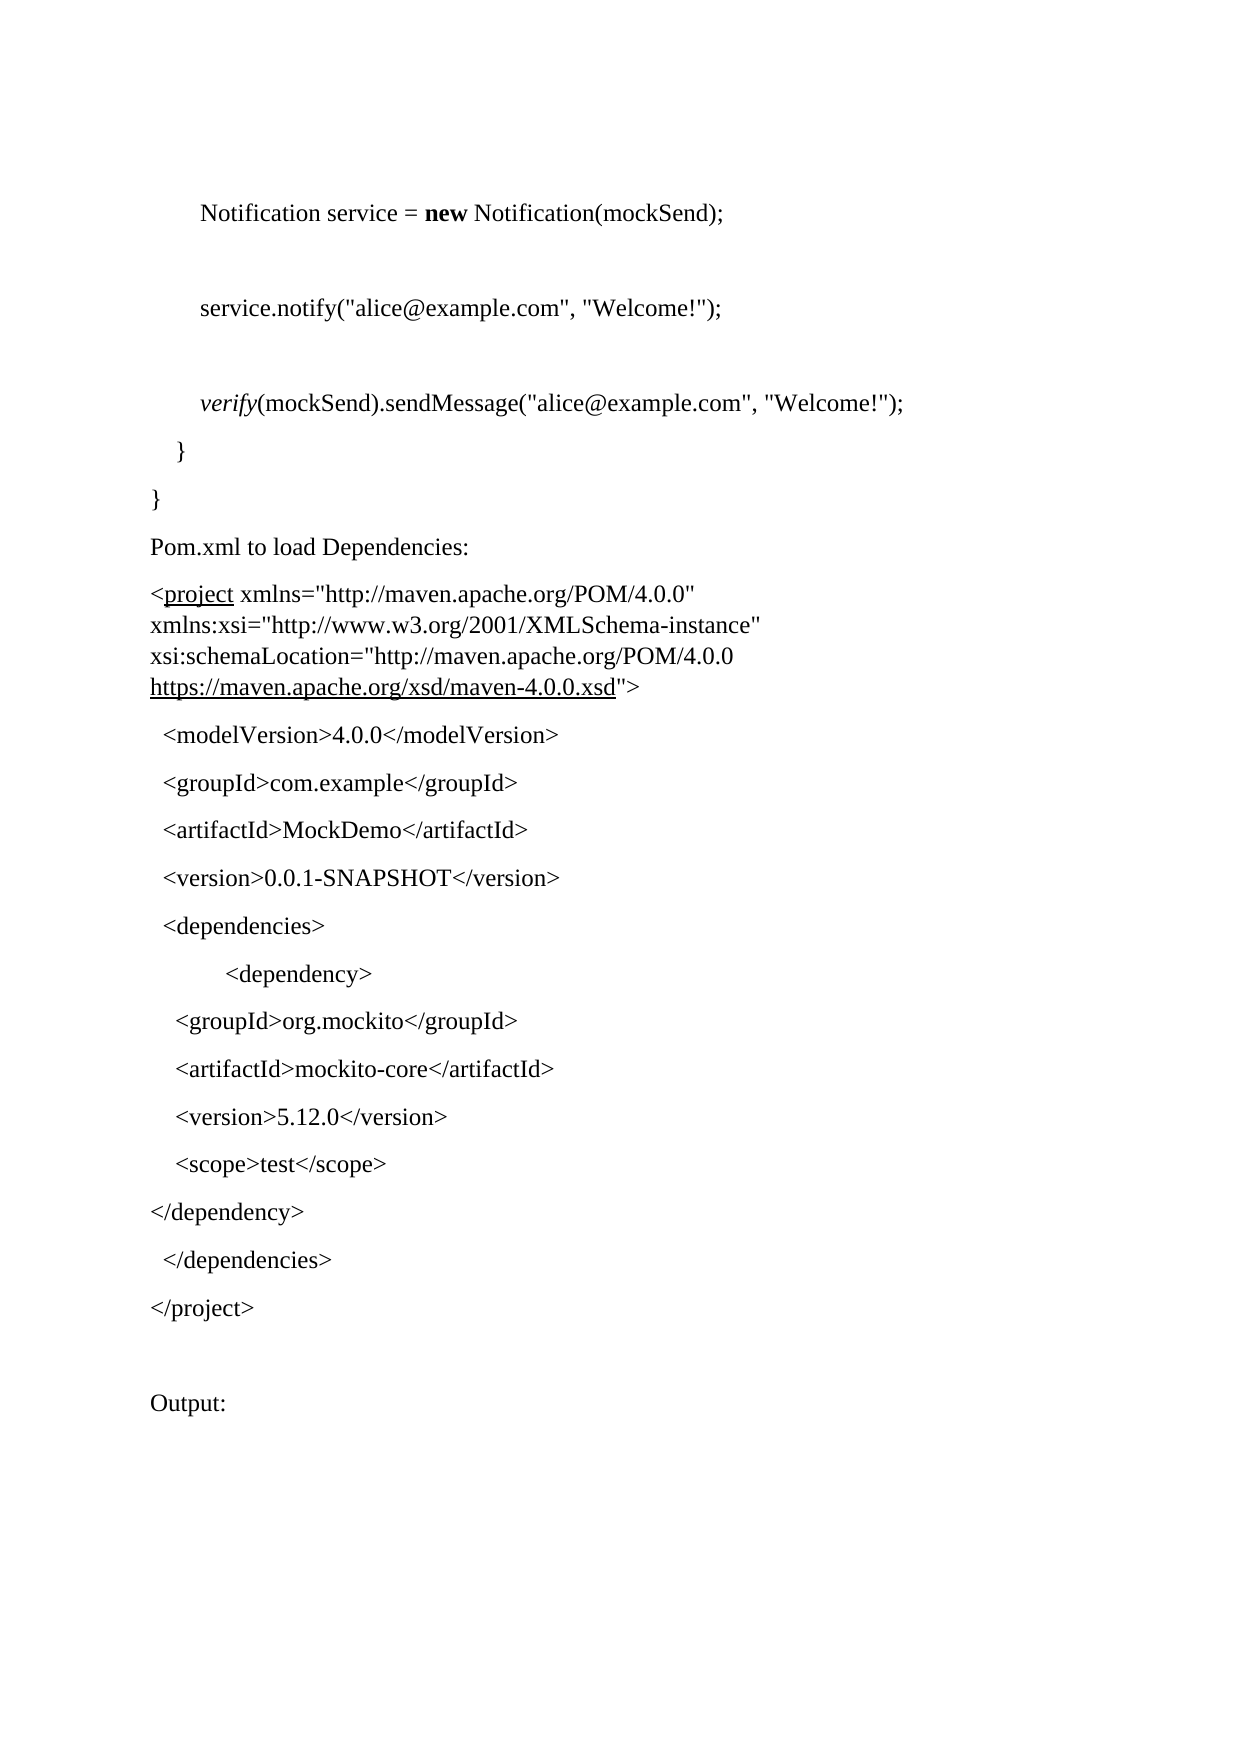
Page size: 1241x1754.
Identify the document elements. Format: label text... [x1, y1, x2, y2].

text <groupId>com.example</groupId> [150, 768, 1090, 797]
text } [150, 436, 1090, 465]
text </dependency> [150, 1197, 1090, 1226]
text <modelVersion>4.0.0</modelVersion> [150, 720, 1090, 749]
text } [150, 484, 1090, 513]
text <dependency> [150, 959, 1090, 987]
text <artifactId>MockDemo</artifactId> [150, 816, 1090, 844]
text Pom.xml to load Dependencies: [150, 532, 1090, 560]
text <version>5.12.0</version> [150, 1102, 1090, 1131]
text Notification service = new Notification(mockSend); [150, 198, 1090, 226]
text <groupId>org.mockito</groupId> [150, 1006, 1090, 1035]
text <project xmlns="http://maven.apache.org/POM/4.0.0" xmlns:xsi="http://www.w3.org/2001/XMLSchema-instance" xsi:schemaLocation="http://maven.apache.org/POM/4.0.0 https://maven.apache.org/xsd/maven-4.0.0.xsd"> [150, 579, 1090, 701]
text <version>0.0.1-SNAPSHOT</version> [150, 863, 1090, 892]
text <artifactId>mockito-core</artifactId> [150, 1054, 1090, 1083]
text service.notify("alice@example.com", "Welcome!"); [150, 293, 1090, 322]
text <dependencies> [150, 911, 1090, 940]
text </project> [150, 1293, 1090, 1321]
text verify(mockSend).sendMessage("alice@example.com", "Welcome!"); [150, 388, 1090, 417]
text Output: [150, 1388, 1090, 1417]
text </dependencies> [150, 1245, 1090, 1274]
text <scope>test</scope> [150, 1149, 1090, 1178]
